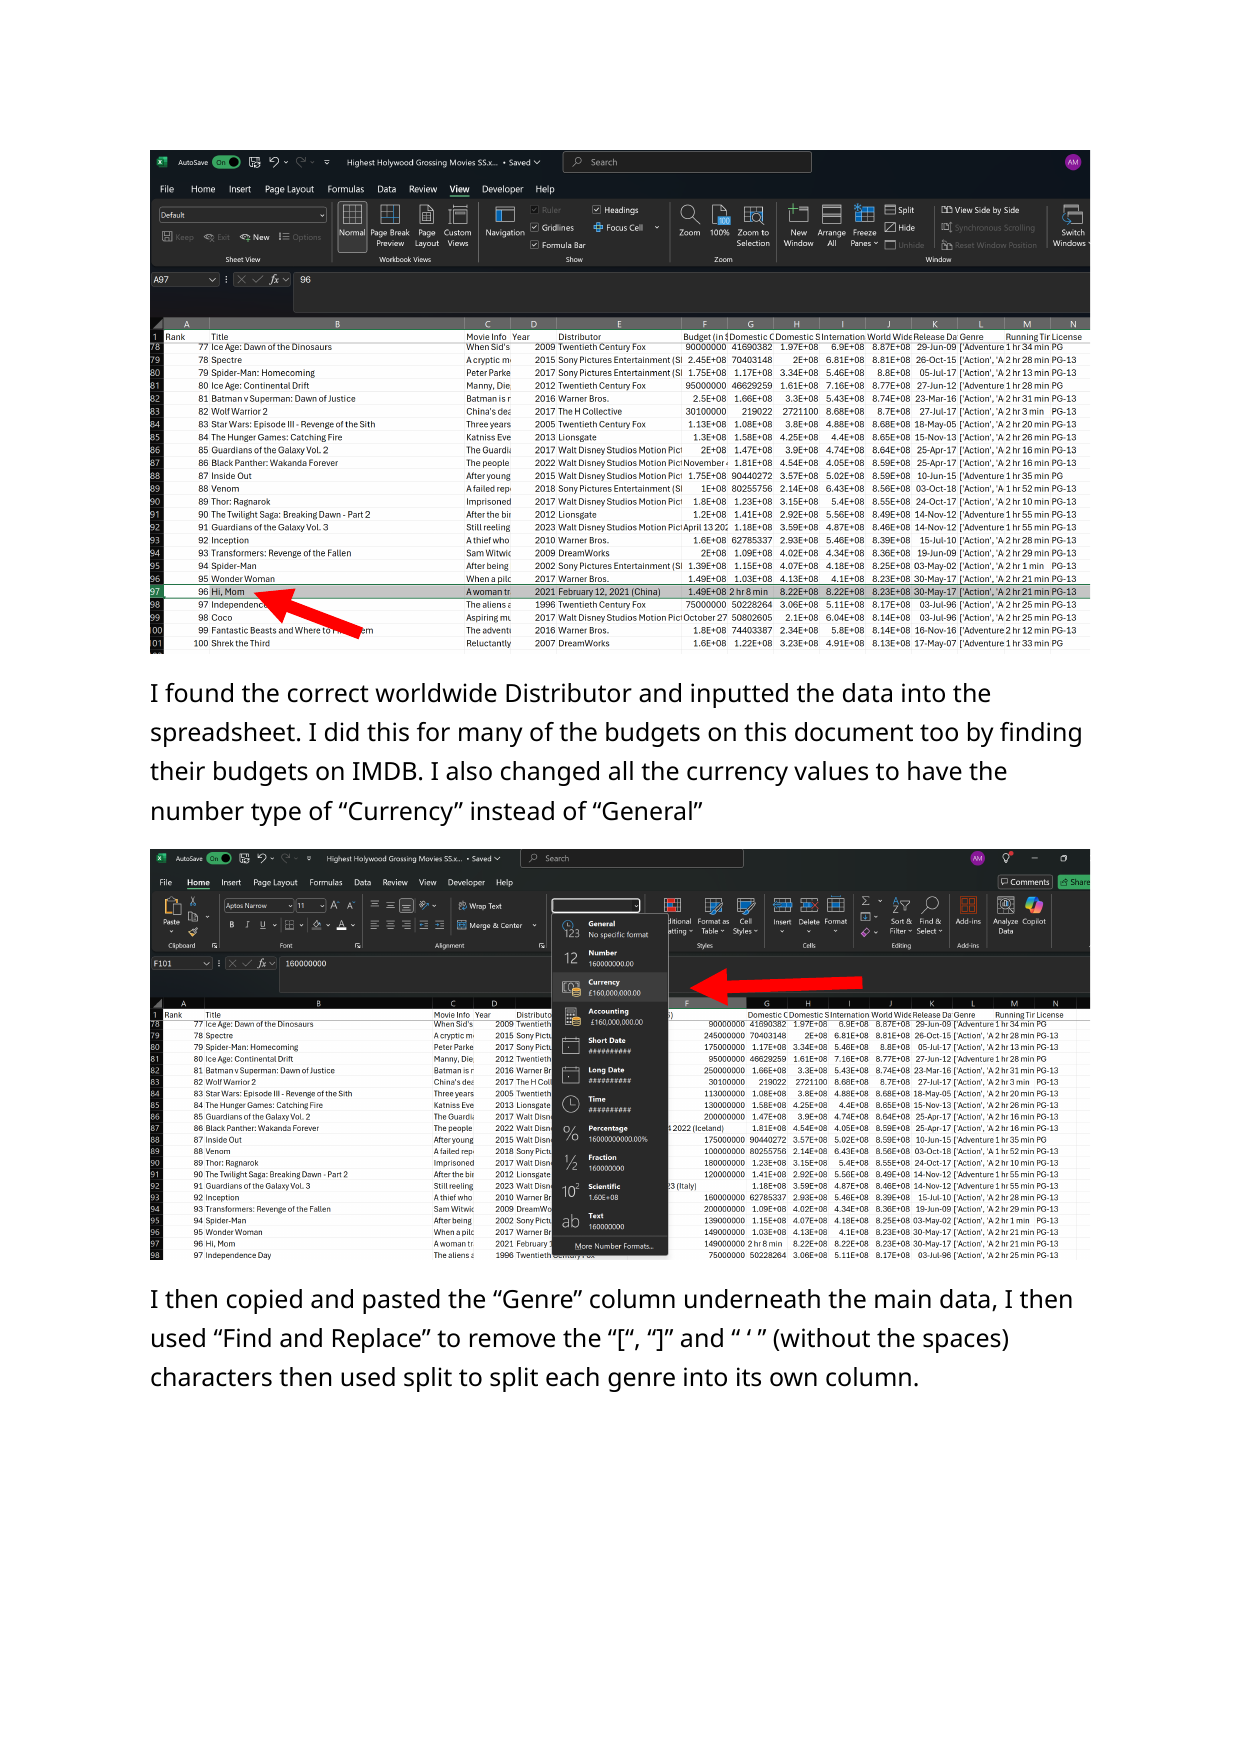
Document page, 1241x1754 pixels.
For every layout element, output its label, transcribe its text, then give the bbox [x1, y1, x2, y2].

picture [150, 150, 1091, 654]
text I then copied and pasted the “Genre” column underneath the main data, I then used “Find and Replace” to remove the “[“, “]” and “ ‘ ” (without the spaces) characters then used split to split each genre into its own column. [150, 1282, 1090, 1394]
picture [150, 849, 1091, 1260]
text I found the correct worldwide Distributor and inputted the data into the spreadsheet. I did this for many of the budgets on this document too by finding their budgets on IMDB. I also changed all the currency values to have the number type of “Currency” instead of “General” [150, 676, 1090, 827]
